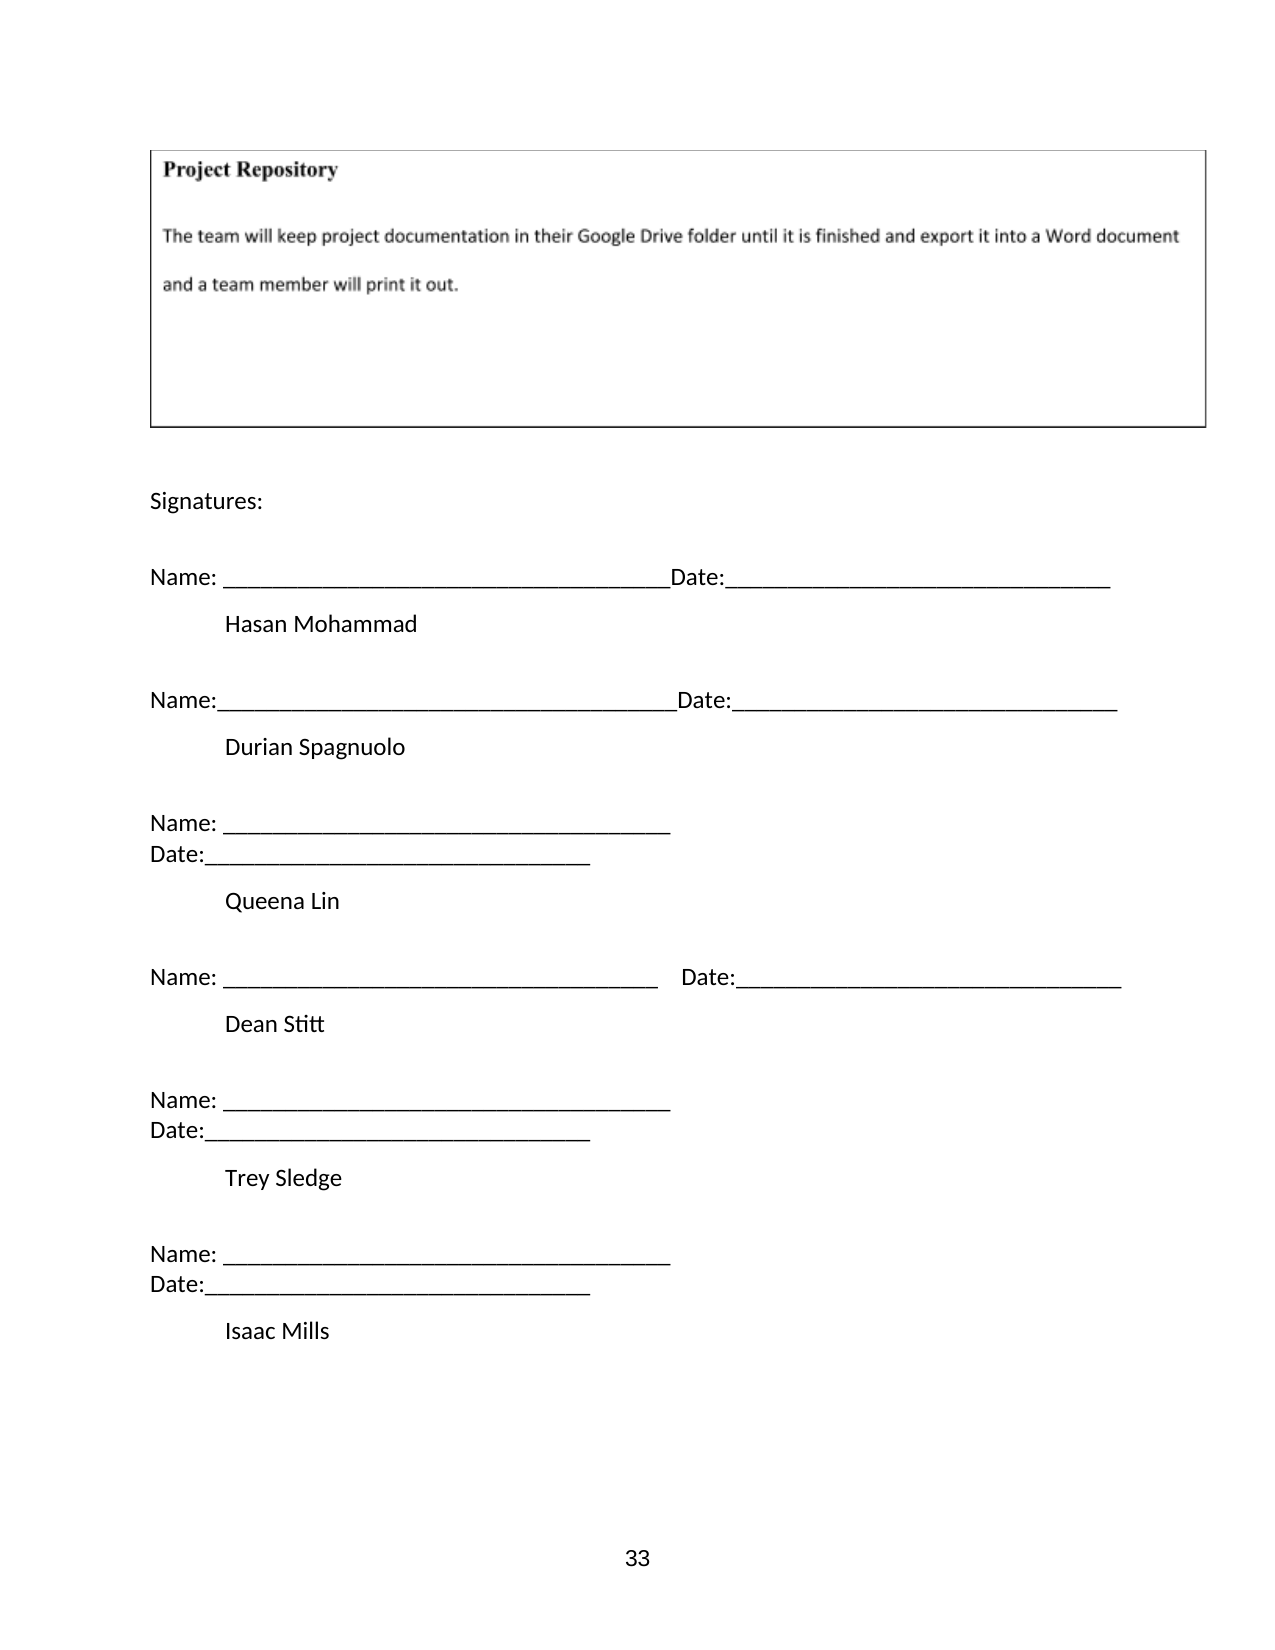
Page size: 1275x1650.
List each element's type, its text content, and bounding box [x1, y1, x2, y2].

text Trey Sledge [150, 1162, 1125, 1192]
text Signatures: [150, 428, 1125, 516]
text Queena Lin [150, 885, 1125, 916]
text Name: ____________________________________Date:_______________________________ [150, 561, 1125, 592]
text Name: ____________________________________ Date:_______________________________ [150, 1238, 1125, 1299]
text Name: ____________________________________ Date:_______________________________ [150, 1084, 1125, 1145]
text Name: ____________________________________ Date:_______________________________ [150, 807, 1125, 868]
text Name: ___________________________________ Date:_______________________________ [150, 961, 1125, 992]
text Isaac Mills [150, 1316, 1125, 1346]
picture [150, 150, 1207, 428]
text Name:_____________________________________Date:_______________________________ [150, 684, 1125, 715]
text Dean Stitt [150, 1008, 1125, 1039]
text Durian Spagnuolo [150, 731, 1125, 762]
text Hasan Mohammad [150, 608, 1125, 639]
